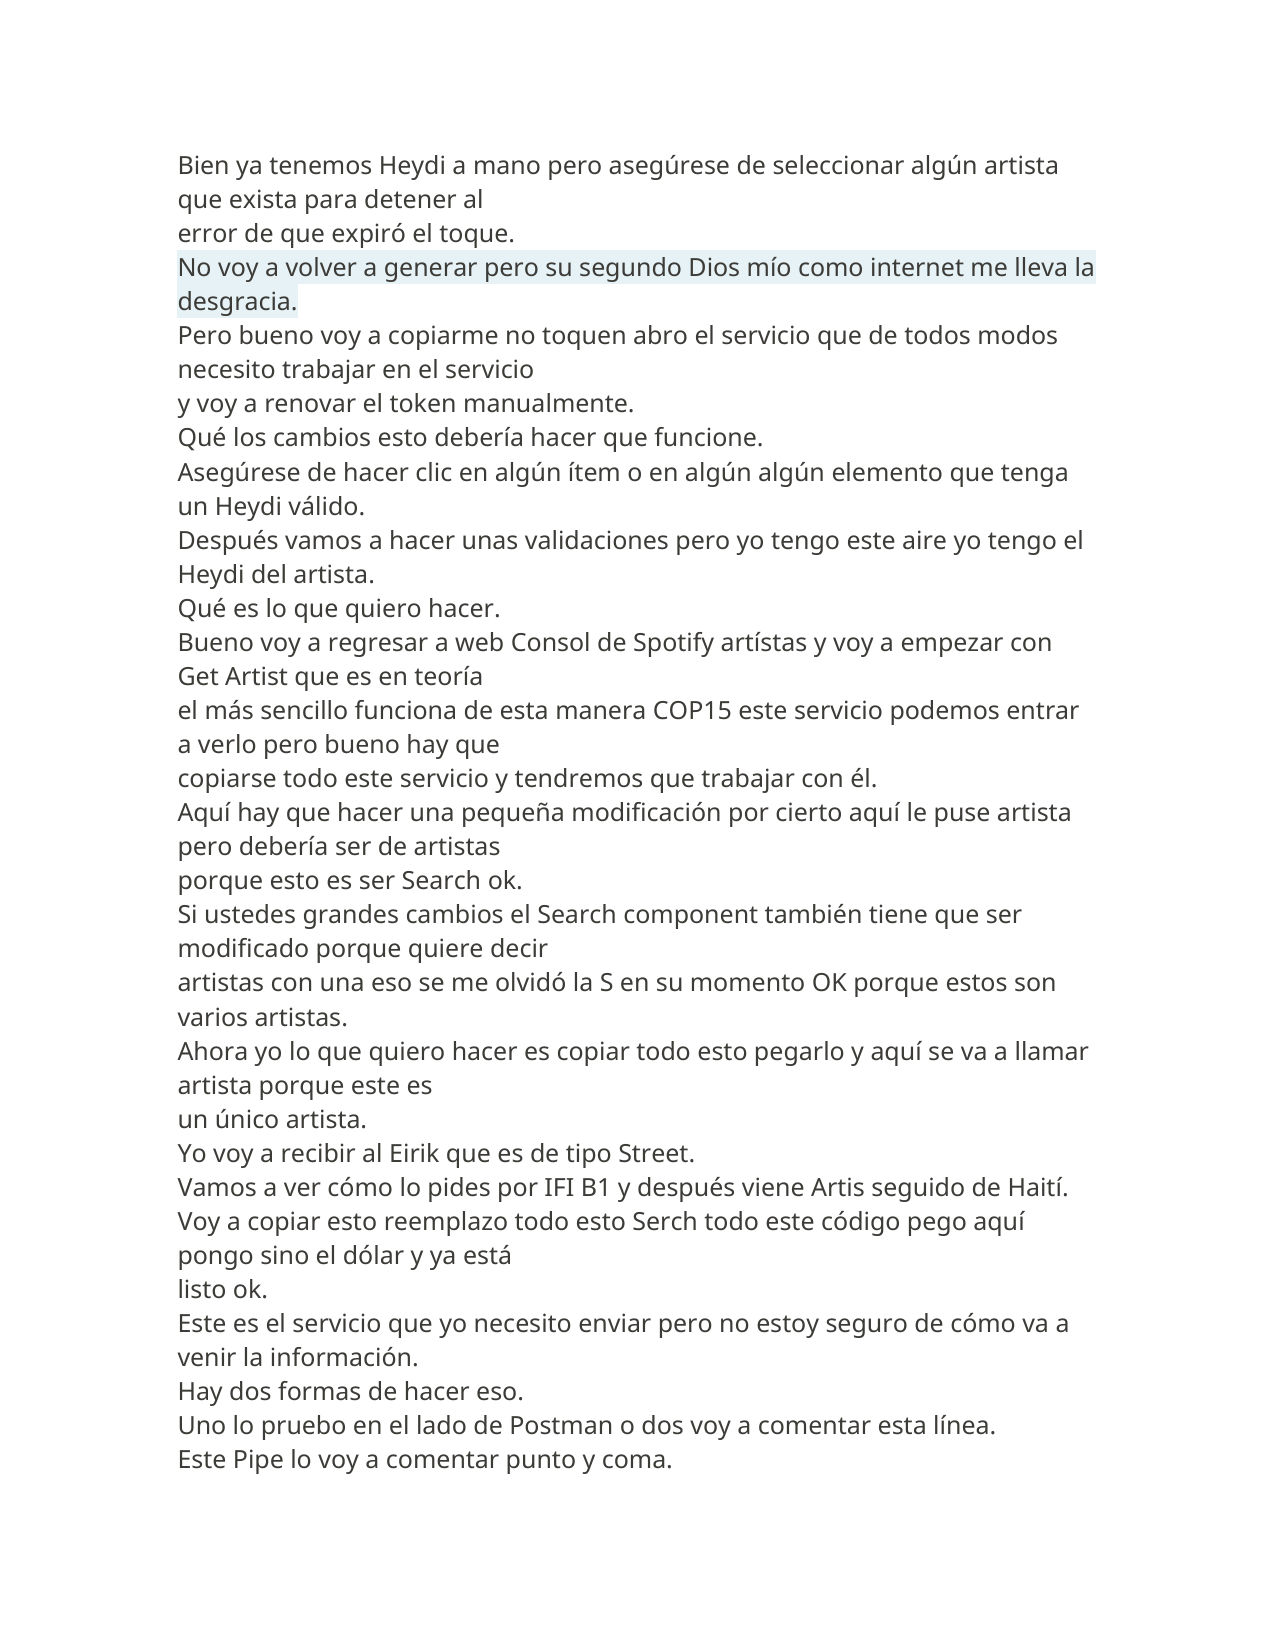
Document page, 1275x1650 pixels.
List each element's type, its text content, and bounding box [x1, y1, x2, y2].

text Bueno voy a regresar a web Consol de Spotify artístas y voy a empezar con Get Artist que es en teoría [177, 624, 1098, 693]
text Qué los cambios esto debería hacer que funcione. [177, 420, 1098, 454]
text Si ustedes grandes cambios el Search component también tiene que ser modificado porque quiere decir [177, 897, 1098, 965]
text Pero bueno voy a copiarme no toquen abro el servicio que de todos modos necesito trabajar en el servicio [177, 318, 1098, 386]
text Vamos a ver cómo lo pides por IFI B1 y después viene Artis seguido de Haití. [177, 1169, 1098, 1203]
text artistas con una eso se me olvidó la S en su momento OK porque estos son varios artistas. [177, 965, 1098, 1033]
text Asegúrese de hacer clic en algún ítem o en algún algún elemento que tenga un Heydi válido. [177, 454, 1098, 522]
text porque esto es ser Search ok. [177, 863, 1098, 897]
text un único artista. [177, 1101, 1098, 1135]
text Qué es lo que quiero hacer. [177, 590, 1098, 624]
text Aquí hay que hacer una pequeña modificación por cierto aquí le puse artista pero debería ser de artistas [177, 795, 1098, 863]
text Yo voy a recibir al Eirik que es de tipo Street. [177, 1135, 1098, 1169]
text Después vamos a hacer unas validaciones pero yo tengo este aire yo tengo el Heydi del artista. [177, 522, 1098, 590]
text el más sencillo funciona de esta manera COP15 este servicio podemos entrar a verlo pero bueno hay que [177, 693, 1098, 761]
text Uno lo pruebo en el lado de Postman o dos voy a comentar esta línea. [177, 1408, 1098, 1442]
text Este es el servicio que yo necesito enviar pero no estoy seguro de cómo va a venir la información. [177, 1306, 1098, 1374]
text Voy a copiar esto reemplazo todo esto Serch todo este código pego aquí pongo sino el dólar y ya está [177, 1203, 1098, 1272]
text listo ok. [177, 1272, 1098, 1306]
text Este Pipe lo voy a comentar punto y coma. [177, 1442, 1098, 1476]
text Hay dos formas de hacer eso. [177, 1374, 1098, 1408]
text No voy a volver a generar pero su segundo Dios mío como internet me lleva la desgracia. [298, 250, 1098, 318]
text y voy a renovar el token manualmente. [177, 386, 1098, 420]
text Ahora yo lo que quiero hacer es copiar todo esto pegarlo y aquí se va a llamar artista porque este es [177, 1033, 1098, 1101]
text Bien ya tenemos Heydi a mano pero asegúrese de seleccionar algún artista que exista para detener al [177, 148, 1098, 216]
text copiarse todo este servicio y tendremos que trabajar con él. [177, 761, 1098, 795]
text error de que expiró el toque. [177, 216, 1098, 250]
